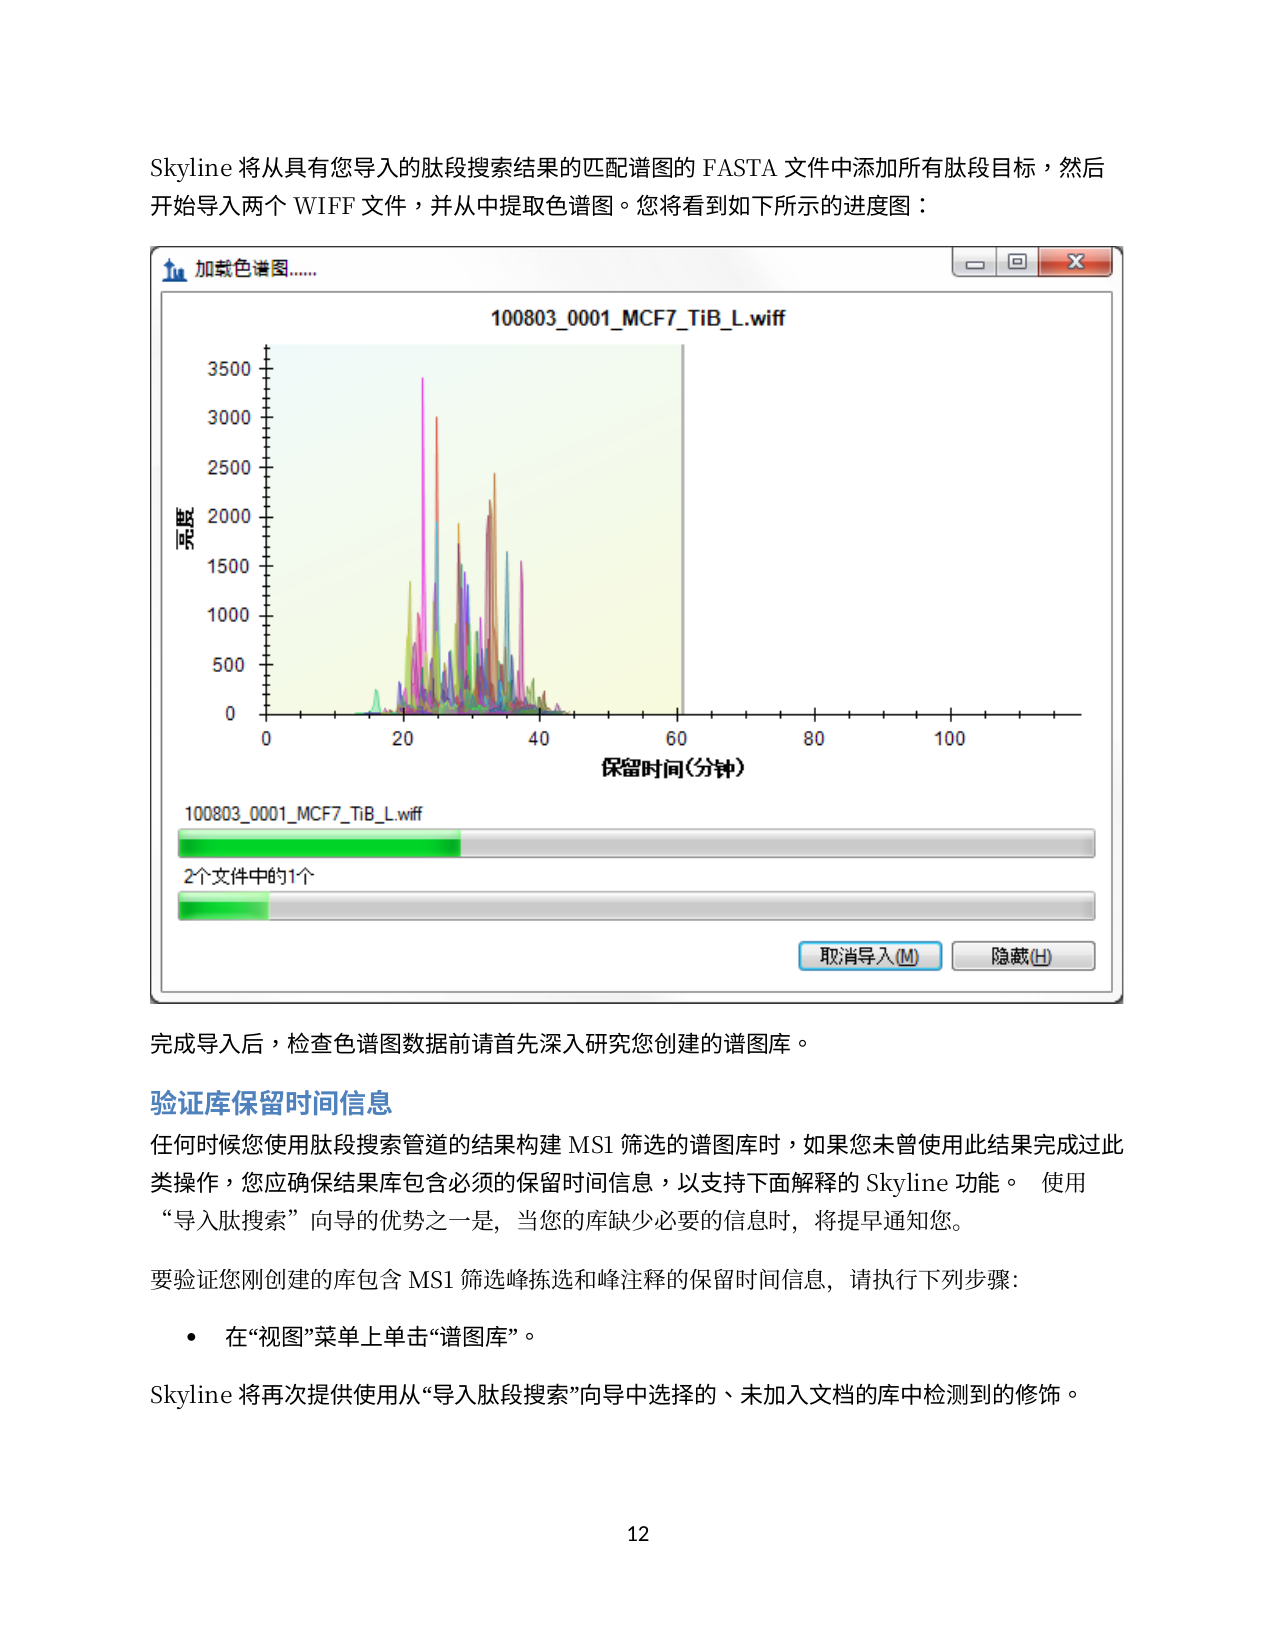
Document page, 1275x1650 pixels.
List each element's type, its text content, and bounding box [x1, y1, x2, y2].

text Skyline 将再次提供使用从“导入肽段搜索”向导中选择的、未加入文档的库中检测到的修饰。 [150, 1377, 1125, 1411]
text 完成导入后，检查色谱图数据前请首先深入研究您创建的谱图库。 [150, 1028, 1125, 1059]
text 任何时候您使用肽段搜索管道的结果构建 MS1 筛选的谱图库时，如果您未曾使用此结果完成过此类操作，您应确保结果库包含必须的保留时间信息，以支持下面解释的 Skyline 功能。 使用“导入肽搜索”向导的优势之一是，当您的库缺少必要的信息时，将提早通知您。 [150, 1127, 1125, 1236]
text 要验证您刚创建的库包含 MS1 筛选峰拣选和峰注释的保留时间信息，请执行下列步骤： [150, 1262, 1125, 1295]
list 在“视图”菜单上单击“谱图库”。 [187, 1321, 1125, 1352]
text Skyline 将从具有您导入的肽段搜索结果的匹配谱图的 FASTA 文件中添加所有肽段目标，然后开始导入两个 WIFF 文件，并从中提取色谱图。您将看到如下所示的进度图： [150, 150, 1125, 221]
picture [150, 246, 1124, 1004]
subtitle 验证库保留时间信息 [150, 1085, 1125, 1122]
